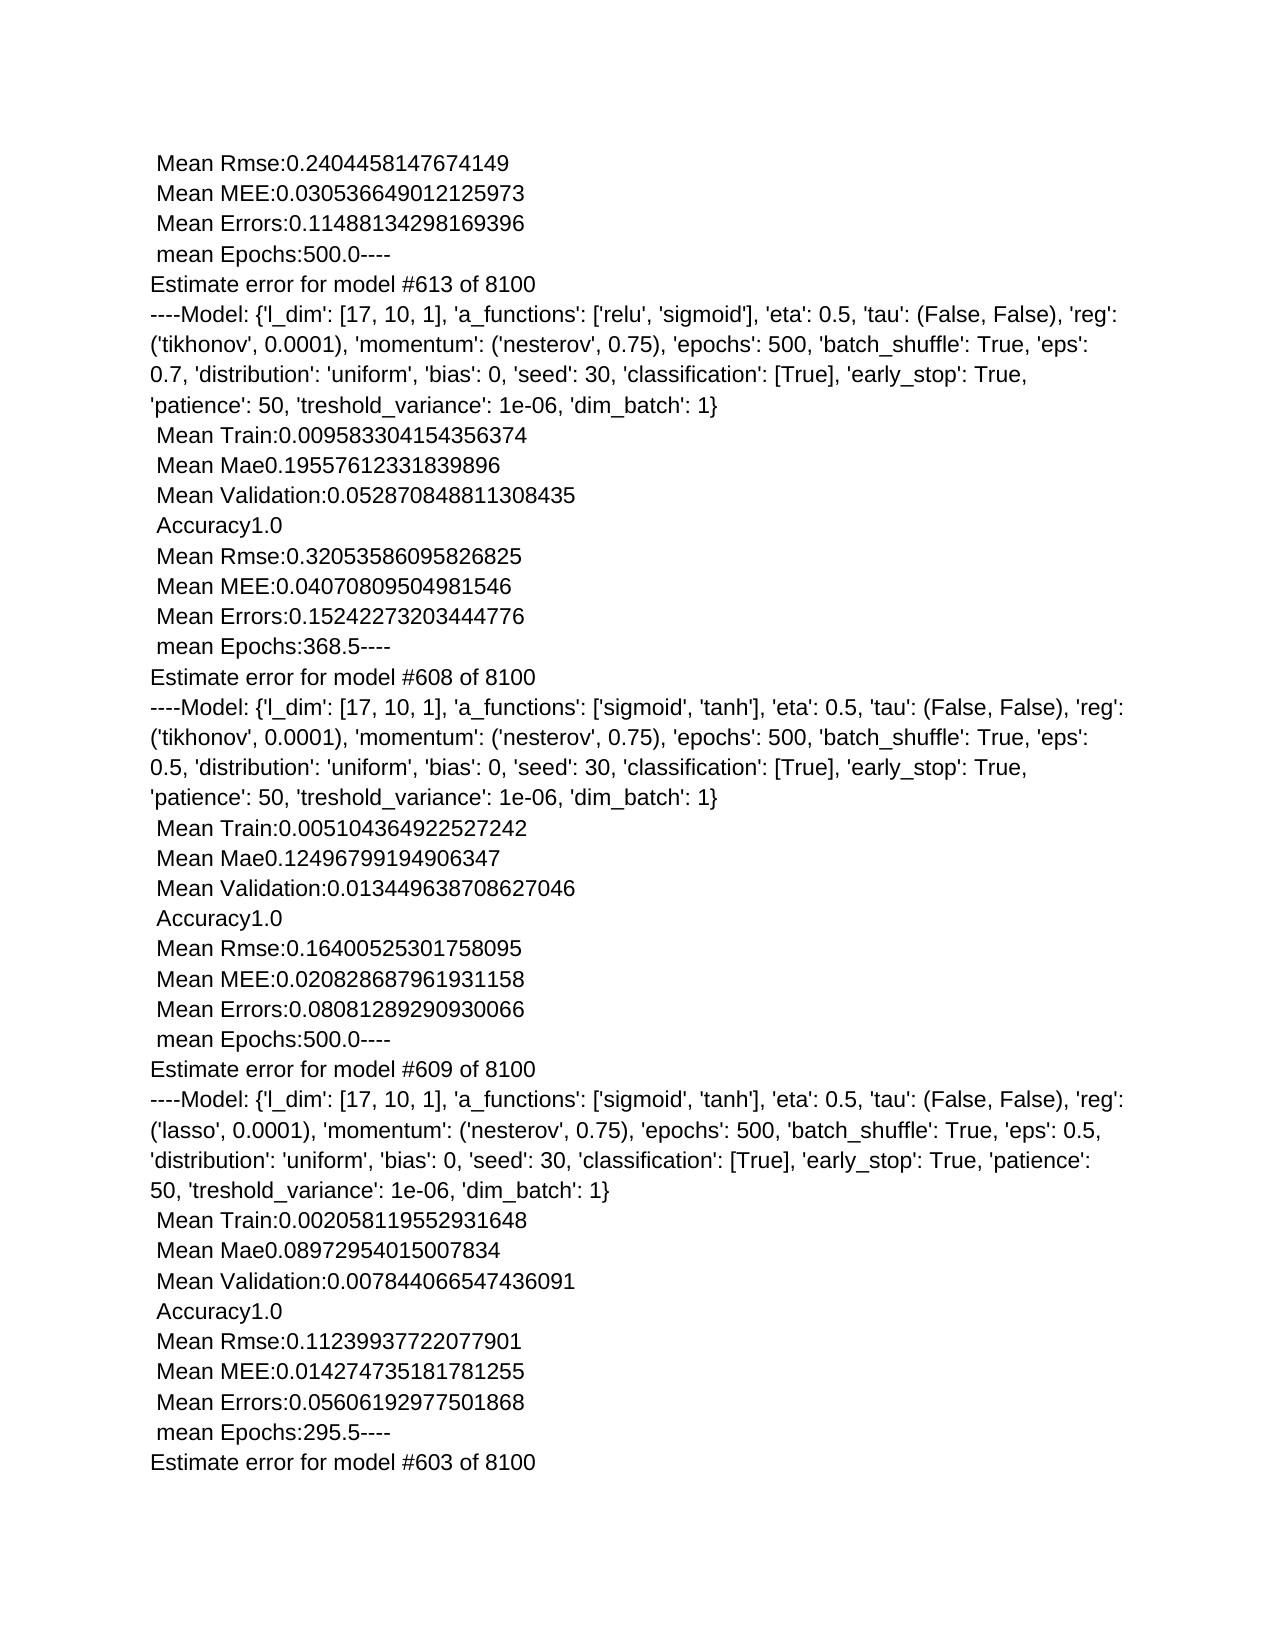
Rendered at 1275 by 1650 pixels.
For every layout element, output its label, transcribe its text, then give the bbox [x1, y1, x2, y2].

text Mean Train:0.009583304154356374 [150, 422, 1125, 448]
text Mean Validation:0.007844066547436091 [150, 1268, 1125, 1294]
text ----Model: {'l_dim': [17, 10, 1], 'a_functions': ['sigmoid', 'tanh'], 'eta': 0.5, 'tau': (False, False), 'reg': ('tikhonov', 0.0001), 'momentum': ('nesterov', 0.75), 'epochs': 500, 'batch_shuffle': True, 'eps': 0.5, 'distribution': 'uniform', 'bias': 0, 'seed': 30, 'classification': [True], 'early_stop': True, 'patience': 50, 'treshold_variance': 1e-06, 'dim_batch': 1} [150, 694, 1125, 811]
text Mean Mae0.12496799194906347 [150, 845, 1125, 871]
text Estimate error for model #608 of 8100 [150, 663, 1125, 690]
text Mean Rmse:0.32053586095826825 [150, 543, 1125, 569]
text Mean MEE:0.030536649012125973 [150, 180, 1125, 207]
text ----Model: {'l_dim': [17, 10, 1], 'a_functions': ['relu', 'sigmoid'], 'eta': 0.5, 'tau': (False, False), 'reg': ('tikhonov', 0.0001), 'momentum': ('nesterov', 0.75), 'epochs': 500, 'batch_shuffle': True, 'eps': 0.7, 'distribution': 'uniform', 'bias': 0, 'seed': 30, 'classification': [True], 'early_stop': True, 'patience': 50, 'treshold_variance': 1e-06, 'dim_batch': 1} [150, 301, 1125, 418]
text Mean Rmse:0.16400525301758095 [150, 935, 1125, 962]
text Mean Rmse:0.11239937722077901 [150, 1328, 1125, 1354]
text mean Epochs:500.0---- [150, 1026, 1125, 1052]
text Mean Errors:0.05606192977501868 [150, 1388, 1125, 1415]
text Mean Validation:0.052870848811308435 [150, 482, 1125, 509]
text Mean Train:0.002058119552931648 [150, 1207, 1125, 1234]
text Estimate error for model #613 of 8100 [150, 271, 1125, 297]
text Mean Mae0.19557612331839896 [150, 452, 1125, 478]
text Mean Train:0.005104364922527242 [150, 814, 1125, 841]
text Mean MEE:0.04070809504981546 [150, 573, 1125, 599]
text Mean MEE:0.014274735181781255 [150, 1358, 1125, 1385]
text Accuracy1.0 [150, 905, 1125, 932]
text Accuracy1.0 [150, 512, 1125, 539]
text Estimate error for model #603 of 8100 [150, 1449, 1125, 1475]
text mean Epochs:500.0---- [150, 241, 1125, 267]
text Mean MEE:0.020828687961931158 [150, 966, 1125, 992]
text Mean Errors:0.11488134298169396 [150, 210, 1125, 237]
text Accuracy1.0 [150, 1298, 1125, 1324]
text Estimate error for model #609 of 8100 [150, 1056, 1125, 1083]
text Mean Rmse:0.2404458147674149 [150, 150, 1125, 176]
text mean Epochs:368.5---- [150, 633, 1125, 660]
text Mean Errors:0.08081289290930066 [150, 996, 1125, 1022]
text mean Epochs:295.5---- [150, 1419, 1125, 1445]
text ----Model: {'l_dim': [17, 10, 1], 'a_functions': ['sigmoid', 'tanh'], 'eta': 0.5, 'tau': (False, False), 'reg': ('lasso', 0.0001), 'momentum': ('nesterov', 0.75), 'epochs': 500, 'batch_shuffle': True, 'eps': 0.5, 'distribution': 'uniform', 'bias': 0, 'seed': 30, 'classification': [True], 'early_stop': True, 'patience': 50, 'treshold_variance': 1e-06, 'dim_batch': 1} [150, 1086, 1125, 1203]
text Mean Mae0.08972954015007834 [150, 1237, 1125, 1264]
text Mean Validation:0.013449638708627046 [150, 875, 1125, 901]
text Mean Errors:0.15242273203444776 [150, 603, 1125, 629]
